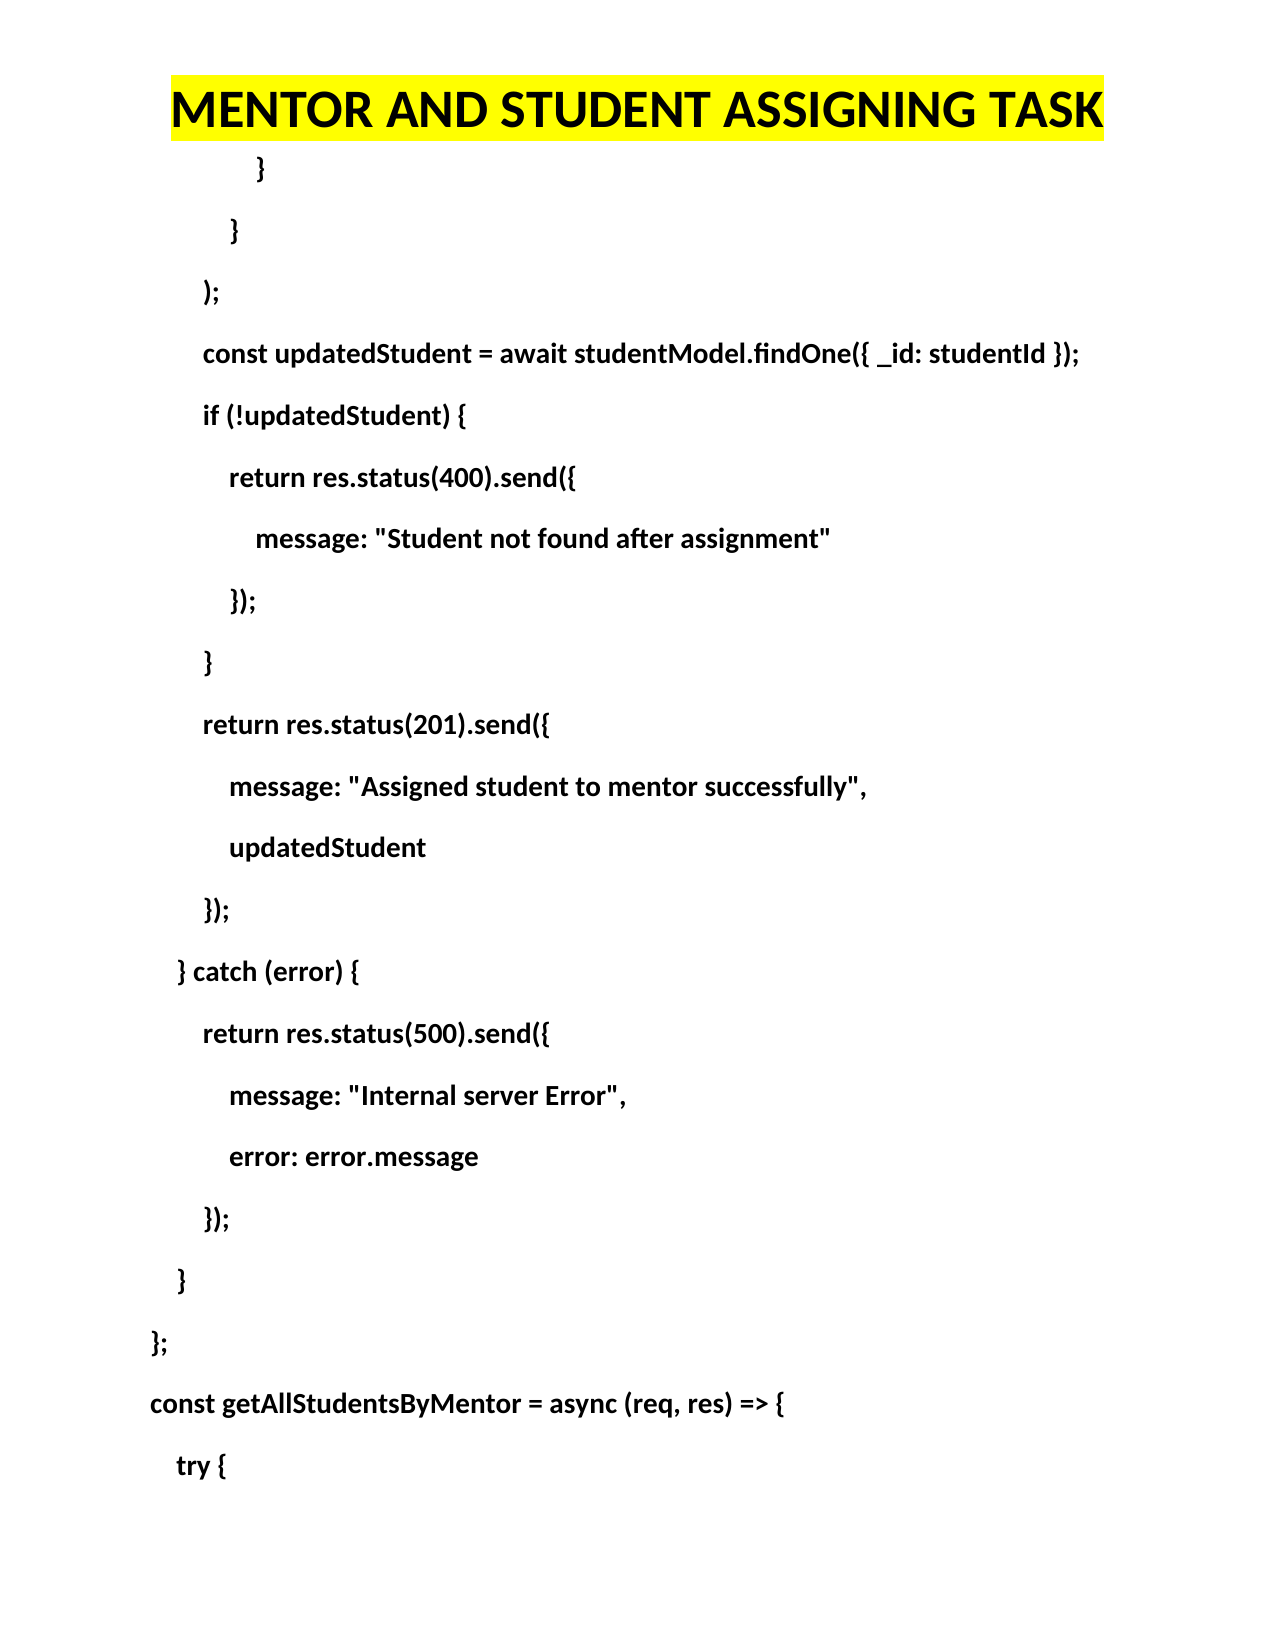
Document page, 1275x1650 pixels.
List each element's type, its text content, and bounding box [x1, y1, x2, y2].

text } [150, 644, 1125, 680]
text }); [150, 891, 1125, 927]
text if (!updatedStudent) { [150, 397, 1125, 433]
text try { [150, 1447, 1125, 1483]
text message: "Internal server Error", [150, 1077, 1125, 1112]
text return res.status(201).send({ [150, 706, 1125, 742]
text } [150, 1262, 1125, 1297]
text message: "Assigned student to mentor successfully", [150, 768, 1125, 803]
text } catch (error) { [150, 953, 1125, 989]
text return res.status(500).send({ [150, 1015, 1125, 1050]
text error: error.message [150, 1138, 1125, 1174]
text }); [150, 582, 1125, 618]
text } [150, 212, 1125, 247]
text return res.status(400).send({ [150, 459, 1125, 494]
text } [150, 150, 1125, 186]
text message: "Student not found after assignment" [150, 521, 1125, 556]
text ); [150, 273, 1125, 309]
text const updatedStudent = await studentModel.findOne({ _id: studentId }); [150, 335, 1125, 371]
text }); [150, 1200, 1125, 1236]
text }; [150, 1324, 1125, 1359]
text const getAllStudentsByMentor = async (req, res) => { [150, 1385, 1125, 1421]
text updatedStudent [150, 829, 1125, 865]
